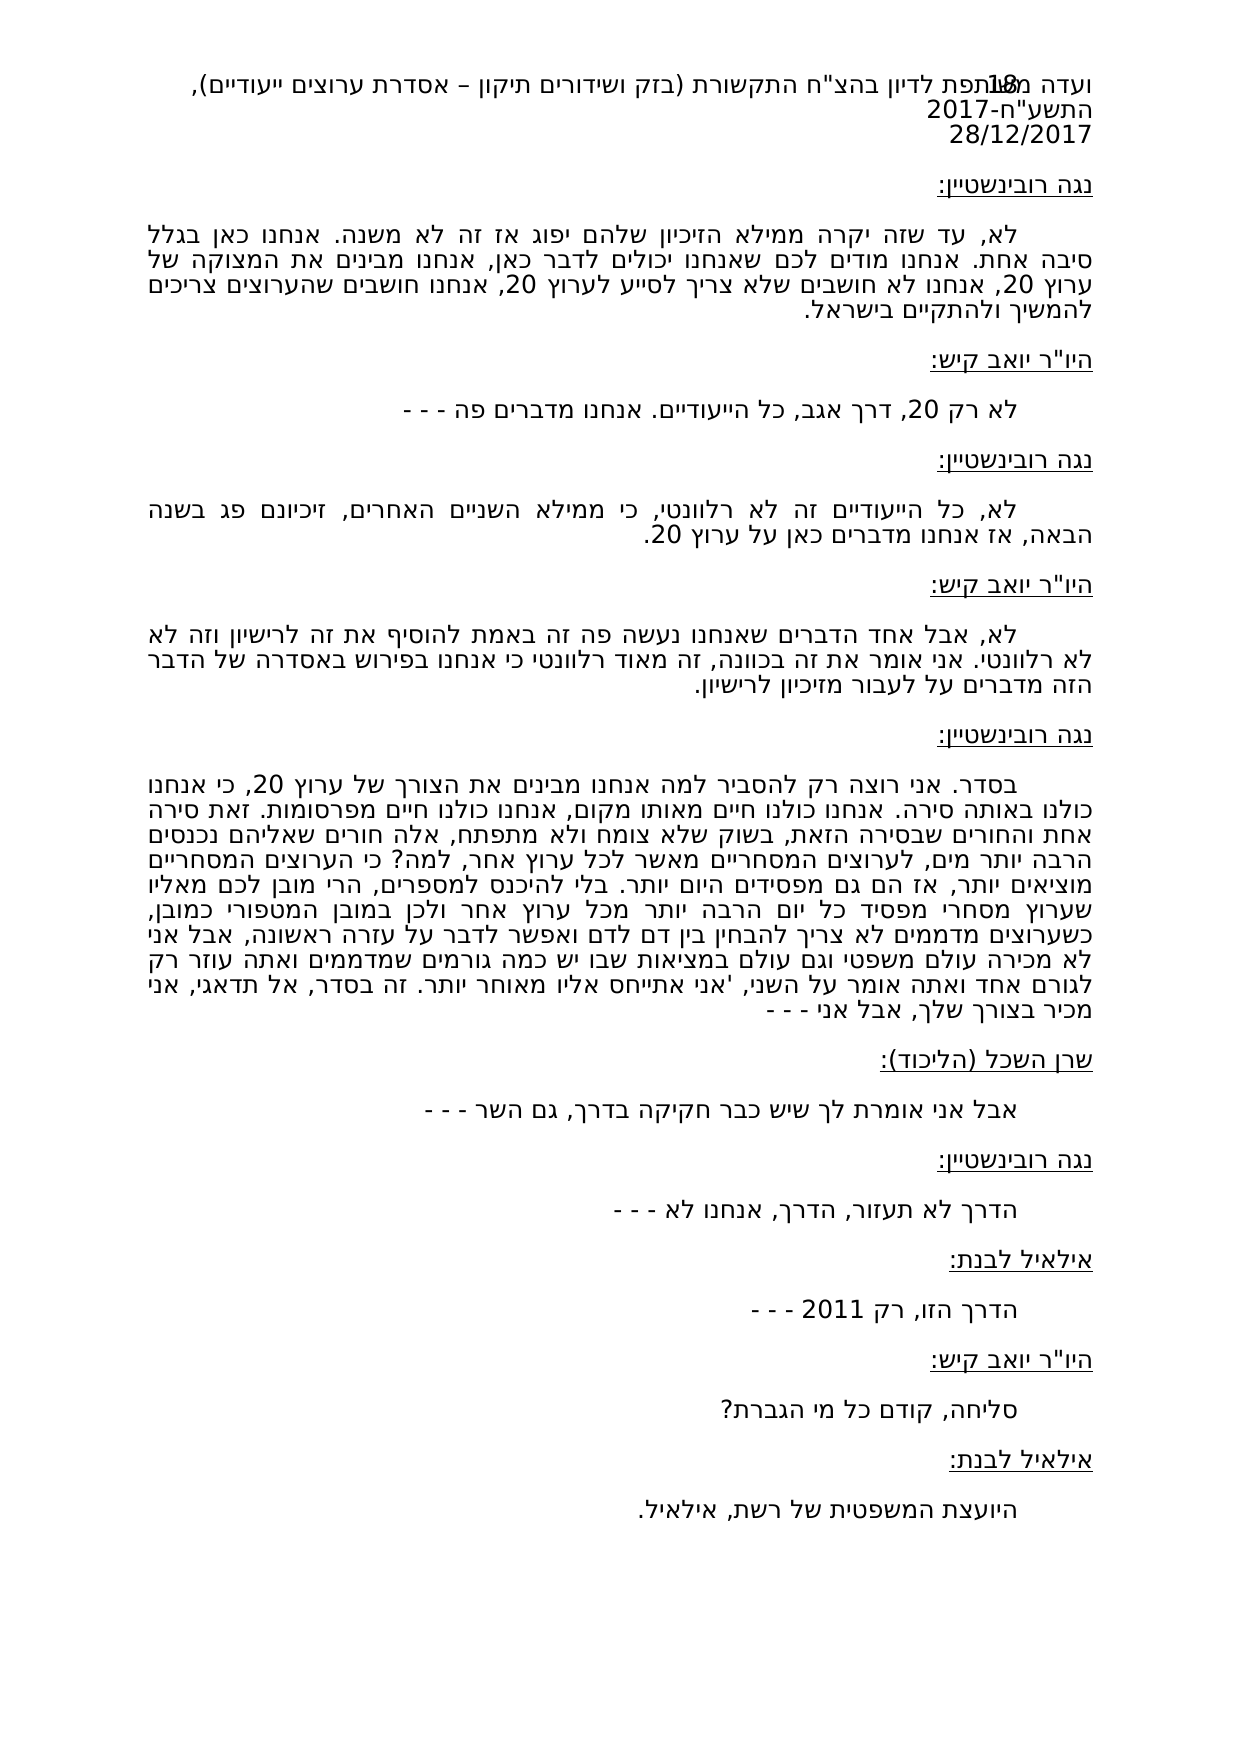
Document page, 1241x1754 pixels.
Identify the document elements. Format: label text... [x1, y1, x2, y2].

text אבל אני אומרת לך שיש כבר חקיקה בדרך, גם השר - - - [147, 1099, 1093, 1124]
text היו"ר יואב קיש: [147, 574, 1093, 599]
text הדרך הזו, רק 2011 - - - [147, 1299, 1093, 1324]
text היו"ר יואב קיש: [147, 349, 1093, 374]
text בסדר. אני רוצה רק להסביר למה אנחנו מבינים את הצורך של ערוץ 20, כי אנחנו כולנו באותה סירה. אנחנו כולנו חיים מאותו מקום, אנחנו כולנו חיים מפרסומות. זאת סירה אחת והחורים שבסירה הזאת, בשוק שלא צומח ולא מתפתח, אלה חורים שאליהם נכנסים הרבה יותר מים, לערוצים המסחריים מאשר לכל ערוץ אחר, למה? כי הערוצים המסחריים מוציאים יותר, אז הם גם מפסידים היום יותר. בלי להיכנס למספרים, הרי מובן לכם מאליו שערוץ מסחרי מפסיד כל יום הרבה יותר מכל ערוץ אחר ולכן במובן המטפורי כמובן, כשערוצים מדממים לא צריך להבחין בין דם לדם ואפשר לדבר על עזרה ראשונה, אבל אני לא מכירה עולם משפטי וגם עולם במציאות שבו יש כמה גורמים שמדממים ואתה עוזר רק לגורם אחד ואתה אומר על השני, 'אני אתייחס אליו מאוחר יותר. זה בסדר, אל תדאגי, אני מכיר בצורך שלך, אבל אני - - - [147, 774, 1093, 1024]
text לא, כל הייעודיים זה לא רלוונטי, כי ממילא השניים האחרים, זיכיונם פג בשנה הבאה, אז אנחנו מדברים כאן על ערוץ 20. [147, 499, 1093, 549]
text נגה רובינשטיין: [147, 174, 1093, 199]
text היו"ר יואב קיש: [147, 1349, 1093, 1374]
text נגה רובינשטיין: [147, 1149, 1093, 1174]
text נגה רובינשטיין: [147, 724, 1093, 749]
text לא, עד שזה יקרה ממילא הזיכיון שלהם יפוג אז זה לא משנה. אנחנו כאן בגלל סיבה אחת. אנחנו מודים לכם שאנחנו יכולים לדבר כאן, אנחנו מבינים את המצוקה של ערוץ 20, אנחנו לא חושבים שלא צריך לסייע לערוץ 20, אנחנו חושבים שהערוצים צריכים להמשיך ולהתקיים בישראל. [147, 224, 1093, 324]
text לא, אבל אחד הדברים שאנחנו נעשה פה זה באמת להוסיף את זה לרישיון וזה לא לא רלוונטי. אני אומר את זה בכוונה, זה מאוד רלוונטי כי אנחנו בפירוש באסדרה של הדבר הזה מדברים על לעבור מזיכיון לרישיון. [147, 624, 1093, 699]
text הדרך לא תעזור, הדרך, אנחנו לא - - - [147, 1199, 1093, 1224]
text אילאיל לבנת: [147, 1249, 1093, 1274]
text נגה רובינשטיין: [147, 449, 1093, 474]
text היועצת המשפטית של רשת, אילאיל. [147, 1499, 1093, 1524]
text שרן השכל (הליכוד): [147, 1049, 1093, 1074]
text סליחה, קודם כל מי הגברת? [147, 1399, 1093, 1424]
text לא רק 20, דרך אגב, כל הייעודיים. אנחנו מדברים פה - - - [147, 399, 1093, 424]
text אילאיל לבנת: [147, 1449, 1093, 1474]
